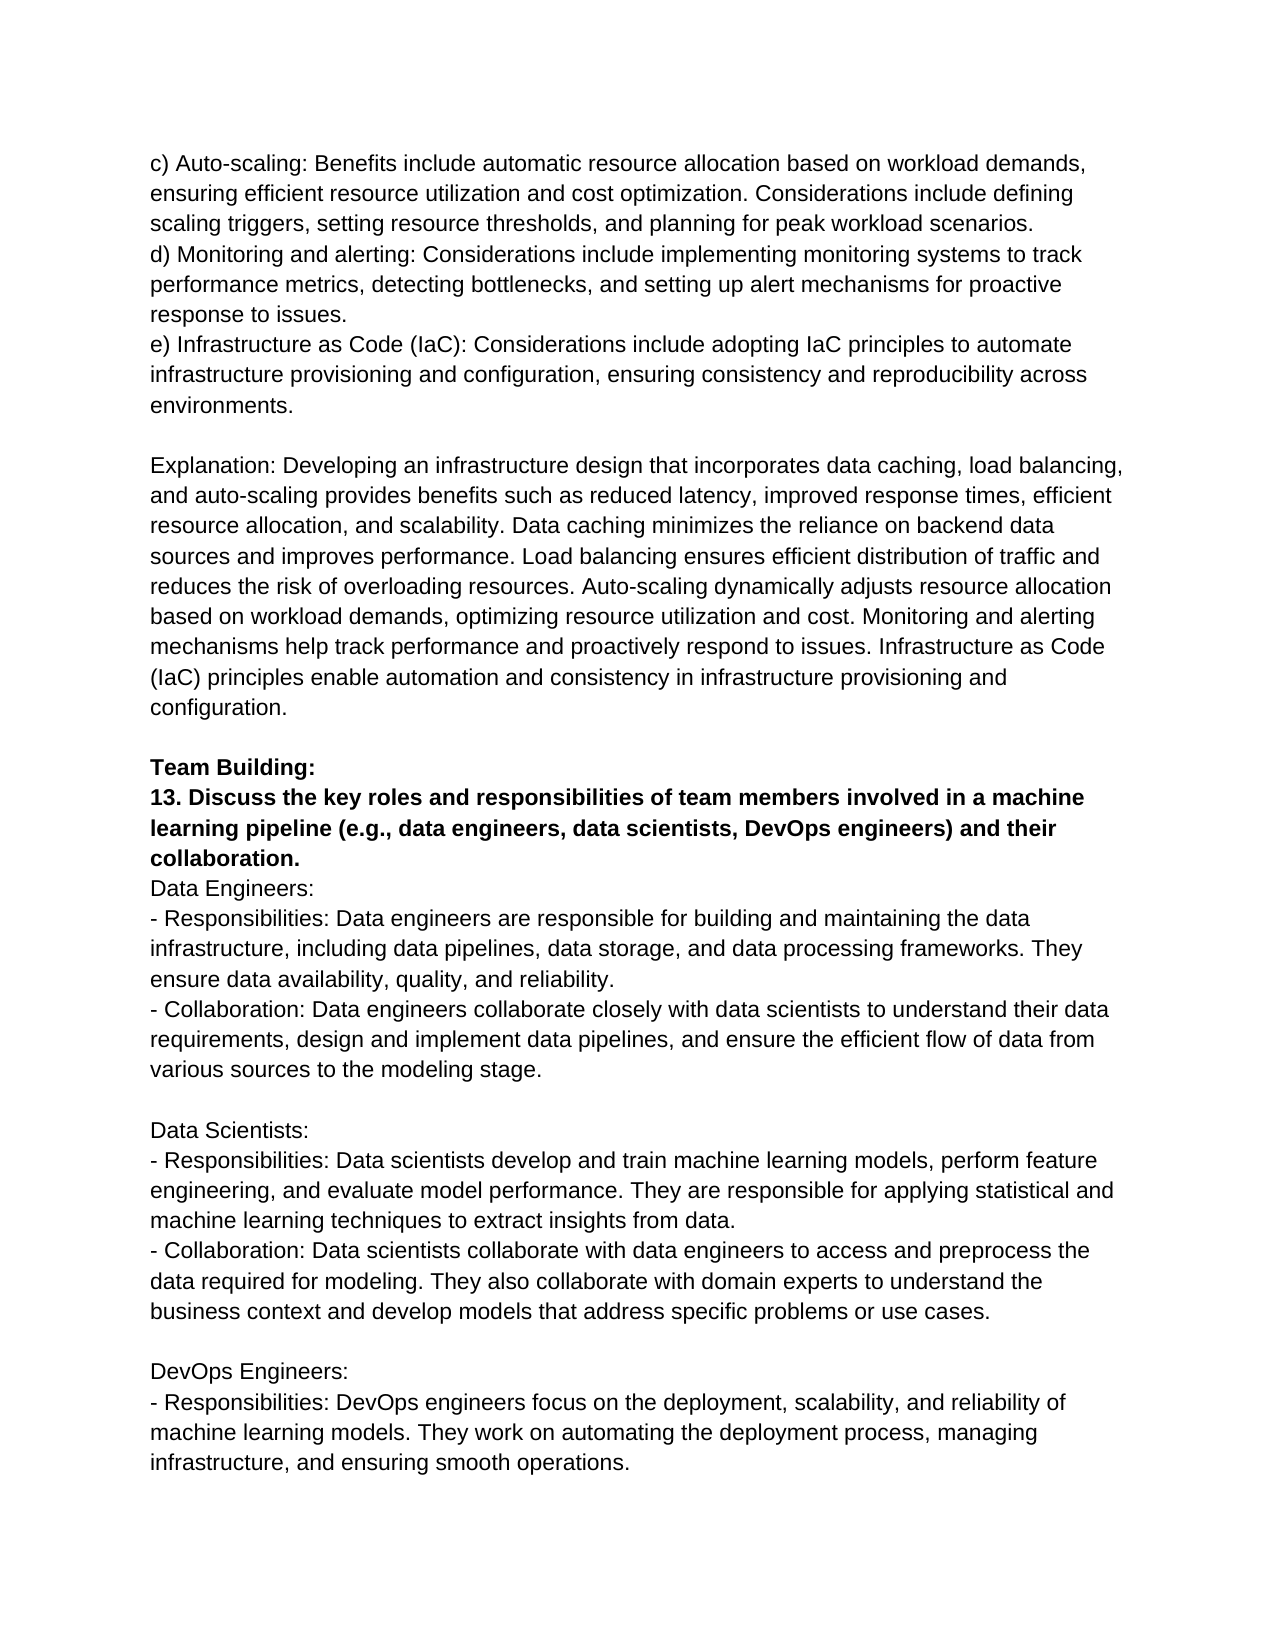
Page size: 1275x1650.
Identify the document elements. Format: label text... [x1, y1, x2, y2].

text e) Infrastructure as Code (IaC): Considerations include adopting IaC principles to automate infrastructure provisioning and configuration, ensuring consistency and reproducibility across environments. [150, 331, 1125, 418]
text d) Monitoring and alerting: Considerations include implementing monitoring systems to track performance metrics, detecting bottlenecks, and setting up alert mechanisms for proactive response to issues. [150, 241, 1125, 327]
text c) Auto-scaling: Benefits include automatic resource allocation based on workload demands, ensuring efficient resource utilization and cost optimization. Considerations include defining scaling triggers, setting resource thresholds, and planning for peak workload scenarios. [150, 150, 1125, 237]
text Data Scientists: [150, 1117, 1125, 1143]
text - Collaboration: Data engineers collaborate closely with data scientists to understand their data requirements, design and implement data pipelines, and ensure the efficient flow of data from various sources to the modeling stage. [150, 996, 1125, 1083]
text - Collaboration: Data scientists collaborate with data engineers to access and preprocess the data required for modeling. They also collaborate with domain experts to understand the business context and develop models that address specific problems or use cases. [150, 1237, 1125, 1324]
text - Responsibilities: Data engineers are responsible for building and maintaining the data infrastructure, including data pipelines, data storage, and data processing frameworks. They ensure data availability, quality, and reliability. [150, 905, 1125, 992]
text Explanation: Developing an infrastructure design that incorporates data caching, load balancing, and auto-scaling provides benefits such as reduced latency, improved response times, efficient resource allocation, and scalability. Data caching minimizes the reliance on backend data sources and improves performance. Load balancing ensures efficient distribution of traffic and reduces the risk of overloading resources. Auto-scaling dynamically adjusts resource allocation based on workload demands, optimizing resource utilization and cost. Monitoring and alerting mechanisms help track performance and proactively respond to issues. Infrastructure as Code (IaC) principles enable automation and consistency in infrastructure provisioning and configuration. [150, 452, 1125, 720]
text 13. Discuss the key roles and responsibilities of team members involved in a machine learning pipeline (e.g., data engineers, data scientists, DevOps engineers) and their collaboration. [150, 784, 1125, 871]
text Data Engineers: [150, 875, 1125, 901]
text DevOps Engineers: [150, 1358, 1125, 1385]
text - Responsibilities: DevOps engineers focus on the deployment, scalability, and reliability of machine learning models. They work on automating the deployment process, managing infrastructure, and ensuring smooth operations. [150, 1388, 1125, 1475]
text - Responsibilities: Data scientists develop and train machine learning models, perform feature engineering, and evaluate model performance. They are responsible for applying statistical and machine learning techniques to extract insights from data. [150, 1147, 1125, 1234]
text Team Building: [150, 754, 1125, 781]
